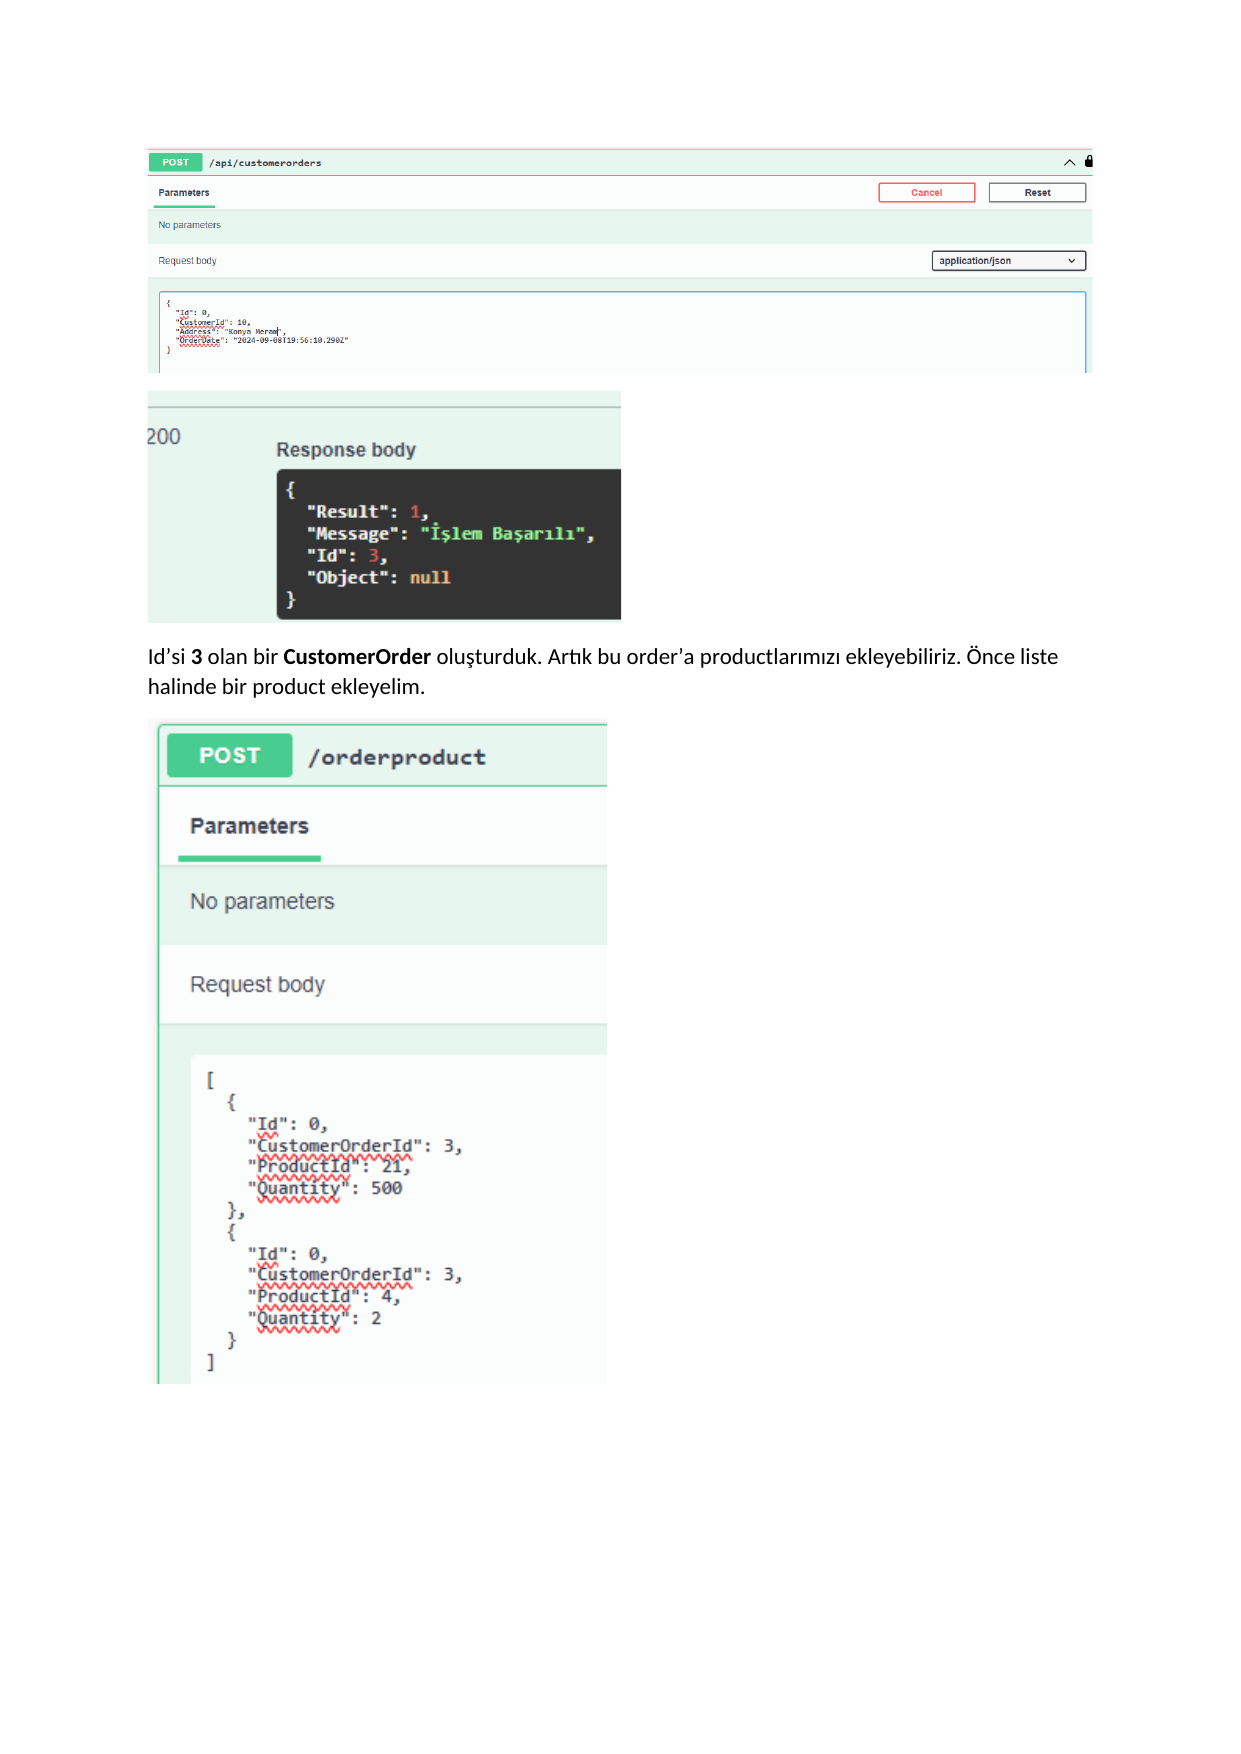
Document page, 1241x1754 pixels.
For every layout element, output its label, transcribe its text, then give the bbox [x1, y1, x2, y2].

text Id’si 3 olan bir CustomerOrder oluşturduk. Artık bu order’a productlarımızı ekleyebiliriz. Önce liste halinde bir product ekleyelim. [148, 642, 1093, 700]
picture [147, 147, 1093, 373]
picture [147, 391, 622, 623]
picture [147, 718, 608, 1384]
